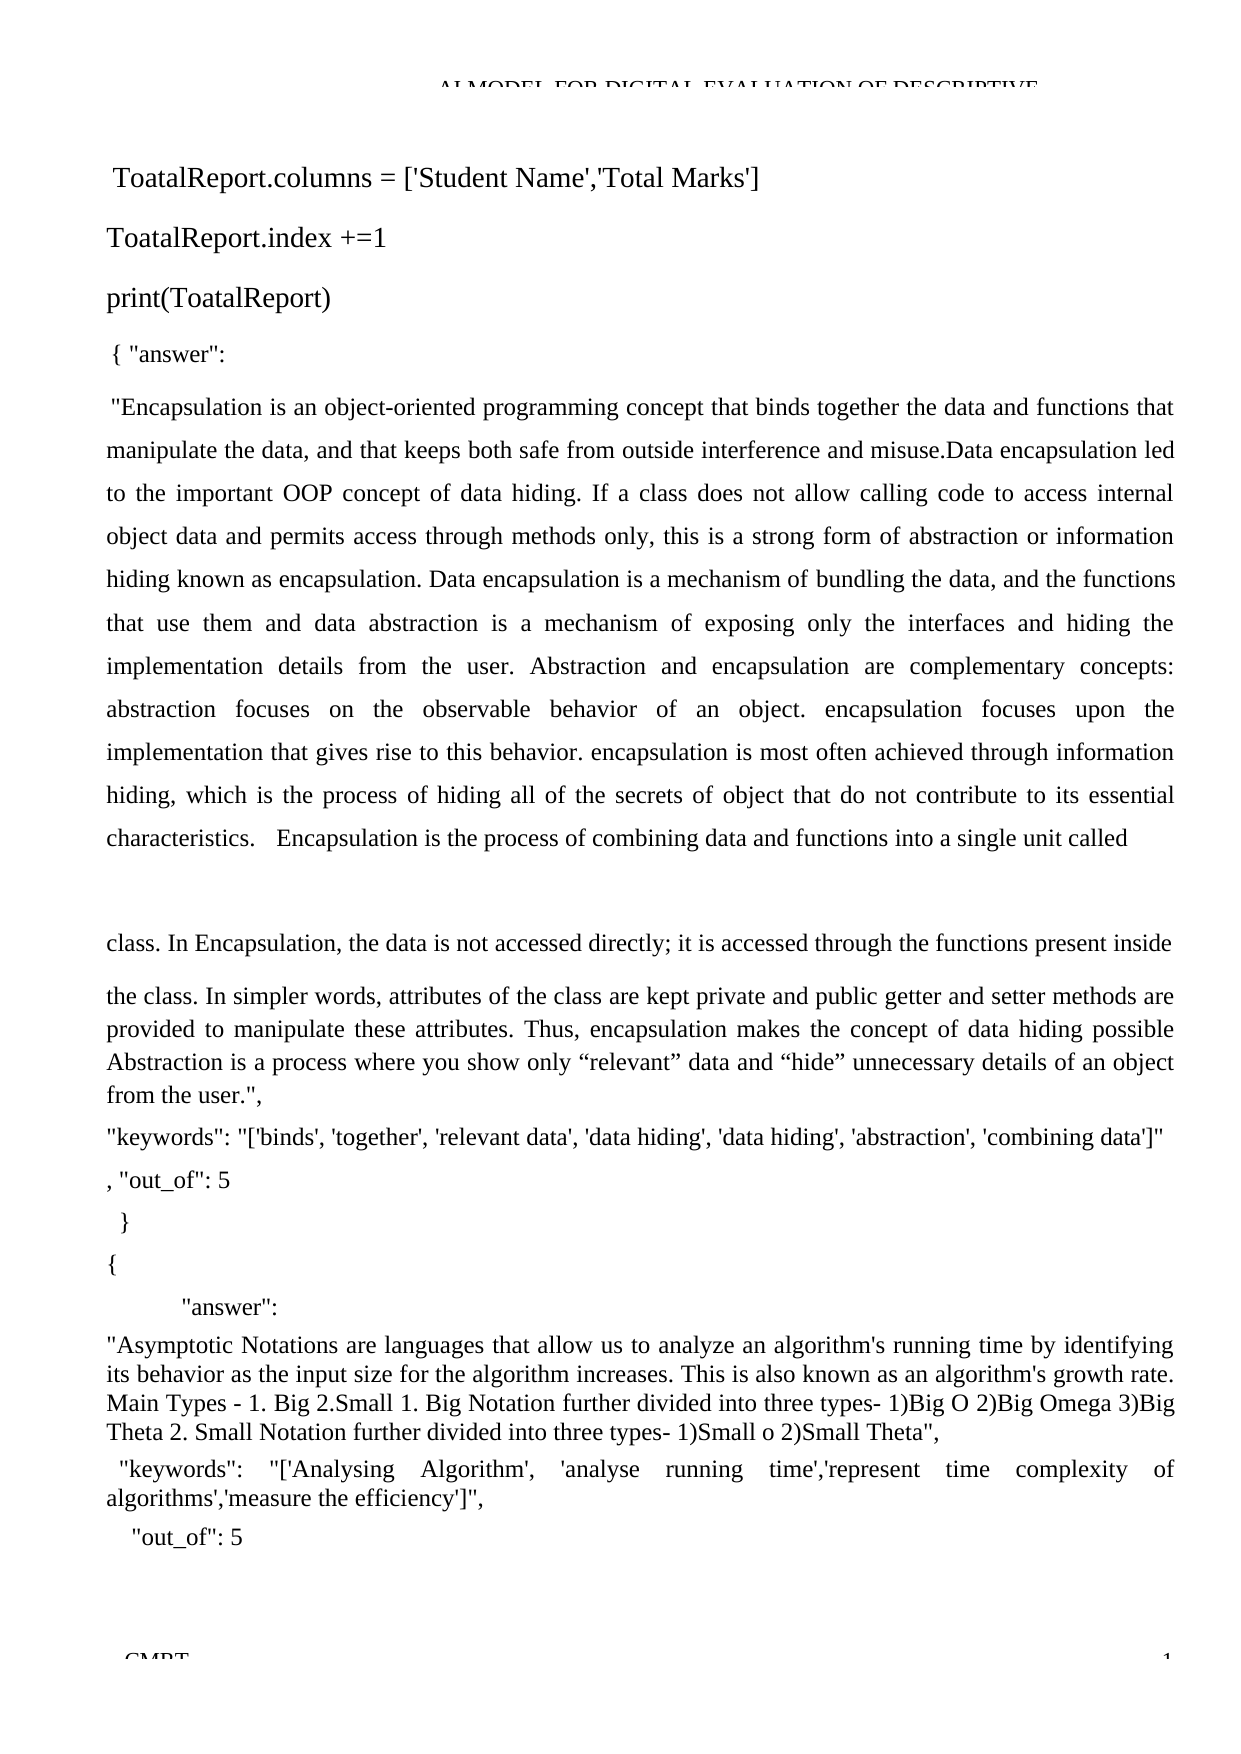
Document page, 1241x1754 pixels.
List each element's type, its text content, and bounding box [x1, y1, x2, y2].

text "keywords": "['binds', 'together', 'relevant data', 'data hiding', 'data hiding', 'abstraction', 'combining data']" [106, 1122, 1188, 1151]
text } [119, 1207, 1188, 1236]
text class. In Encapsulation, the data is not accessed directly; it is accessed through the functions present inside [106, 928, 1188, 957]
text { "answer": [110, 339, 1188, 368]
text "answer": [181, 1292, 1188, 1321]
text ToatalReport.columns = ['Student Name','Total Marks'] [112, 161, 1188, 194]
text "out_of": 5 [131, 1522, 1188, 1550]
text , "out_of": 5 [106, 1165, 1188, 1193]
text { [106, 1249, 1188, 1278]
text "Encapsulation is an object-oriented programming concept that binds together the data and functions that manipulate the data, and that keeps both safe from outside interference and misuse.Data encapsulation led to the important OOP concept of data hiding. If a class does not allow calling code to access internal object data and permits access through methods only, this is a strong form of abstraction or information hiding known as encapsulation. Data encapsulation is a mechanism of bundling the data, and the functions that use them and data abstraction is a mechanism of exposing only the interfaces and hiding the implementation details from the user. Abstraction and encapsulation are complementary concepts: abstraction focuses on the observable behavior of an object. encapsulation focuses upon the implementation that gives rise to this behavior. encapsulation is most often achieved through information hiding, which is the process of hiding all of the secrets of object that do not contribute to its essential characteristics. Encapsulation is the process of combining data and functions into a single unit called [106, 392, 1176, 852]
text "keywords": "['Analysing Algorithm', 'analyse running time','represent time complexity of algorithms','measure the efficiency']", [106, 1454, 1176, 1512]
text the class. In simpler words, attributes of the class are kept private and public getter and setter methods are provided to manipulate these attributes. Thus, encapsulation makes the concept of data hiding possible Abstraction is a process where you show only “relevant” data and “hide” unnecessary details of an object from the user.", [106, 981, 1176, 1109]
text ToatalReport.index +=1 print(ToatalReport) [106, 220, 496, 313]
text "Asymptotic Notations are languages that allow us to analyze an algorithm's running time by identifying its behavior as the input size for the algorithm increases. This is also known as an algorithm's growth rate. Main Types - 1. Big 2.Small 1. Big Notation further divided into three types- 1)Big O 2)Big Omega 3)Big Theta 2. Small Notation further divided into three types- 1)Small o 2)Small Theta", [106, 1330, 1176, 1445]
